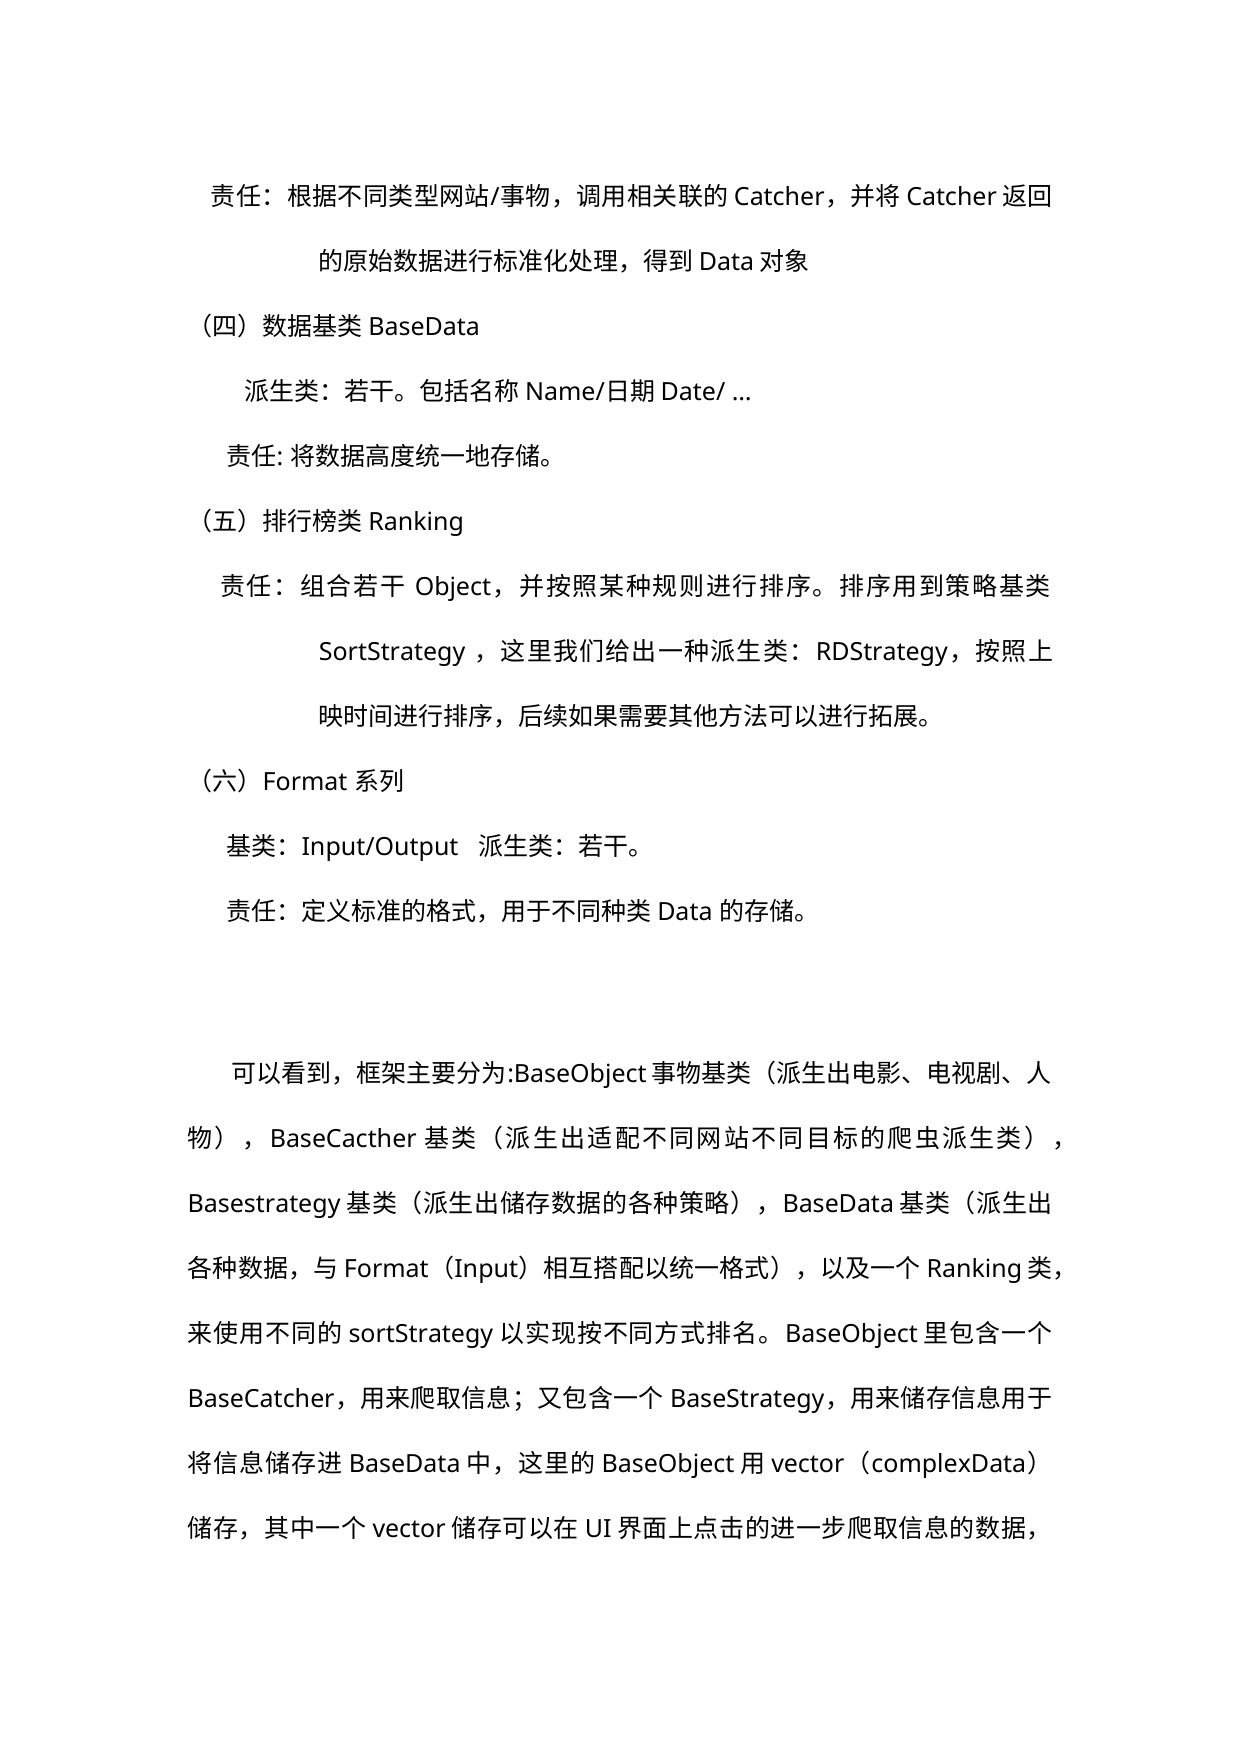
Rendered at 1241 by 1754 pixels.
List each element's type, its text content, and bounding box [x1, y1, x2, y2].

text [187, 1039, 1053, 1559]
text 责任: 将数据高度统一地存储。 [187, 422, 1053, 487]
text 责任：组合若干 Object，并按照某种规则进行排序。排序用到策略基类 SortStrategy ，这里我们给出一种派生类：RDStrategy，按照上映时间进行排序，后续如果需要其他方法可以进行拓展。 [169, 552, 1053, 747]
text （五）排行榜类 Ranking [187, 487, 1053, 552]
text （六）Format 系列 [187, 747, 1053, 812]
text 派生类：若干。包括名称 Name/日期 Date/ … [187, 357, 1053, 422]
text 责任：定义标准的格式，用于不同种类 Data 的存储。 [187, 877, 1053, 942]
text 基类：Input/Output 派生类：若干。 [187, 812, 1053, 877]
text （四）数据基类 BaseData [187, 292, 1053, 357]
text 责任：根据不同类型网站/事物，调用相关联的Catcher，并将Catcher返回的原始数据进行标准化处理，得到Data对象 [169, 162, 1053, 292]
